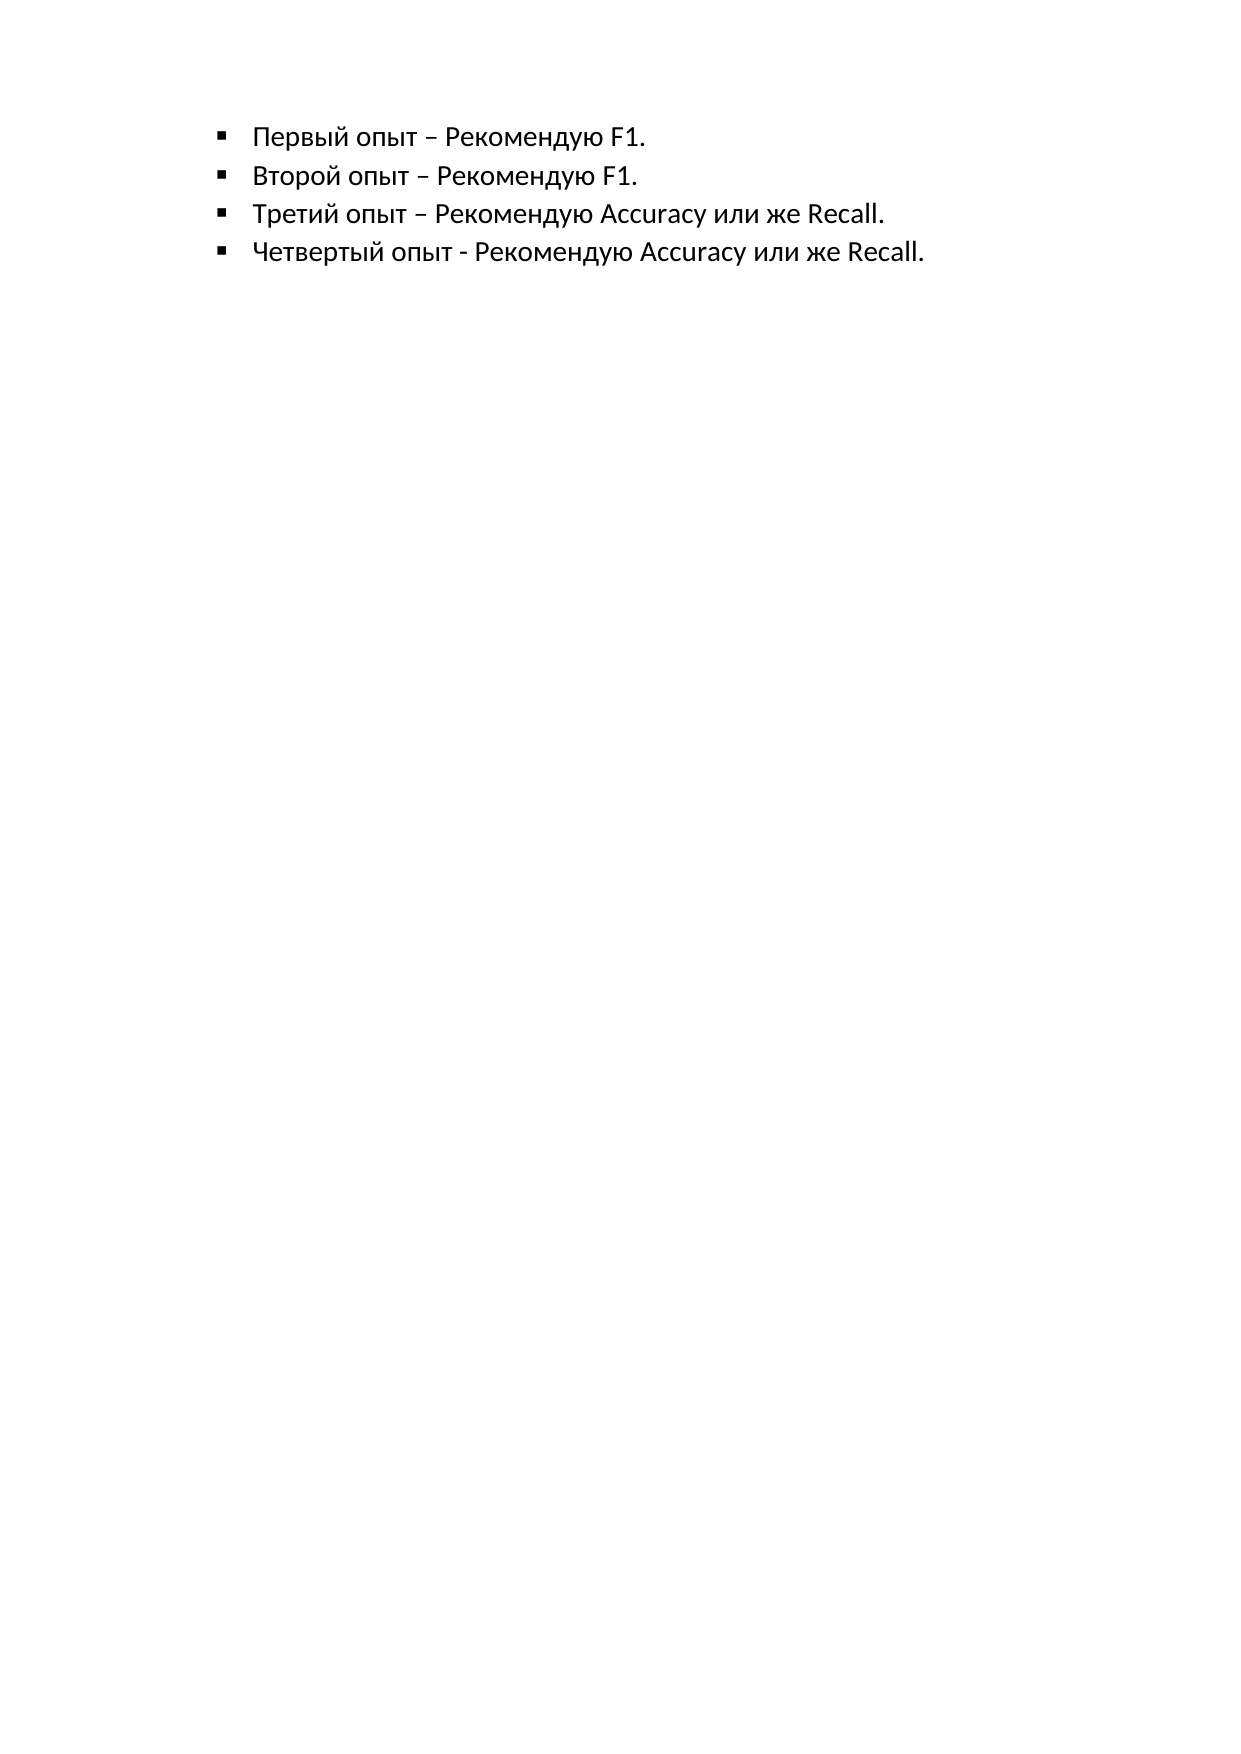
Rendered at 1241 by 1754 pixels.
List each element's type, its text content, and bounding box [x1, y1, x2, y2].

list Четвертый опыт - Рекомендую Accuracy или же Recall. [215, 233, 1152, 269]
list Третий опыт – Рекомендую Accuracy или же Recall. [215, 195, 1152, 231]
list Первый опыт – Рекомендую F1. [215, 118, 1152, 154]
list Второй опыт – Рекомендую F1. [215, 157, 1152, 192]
